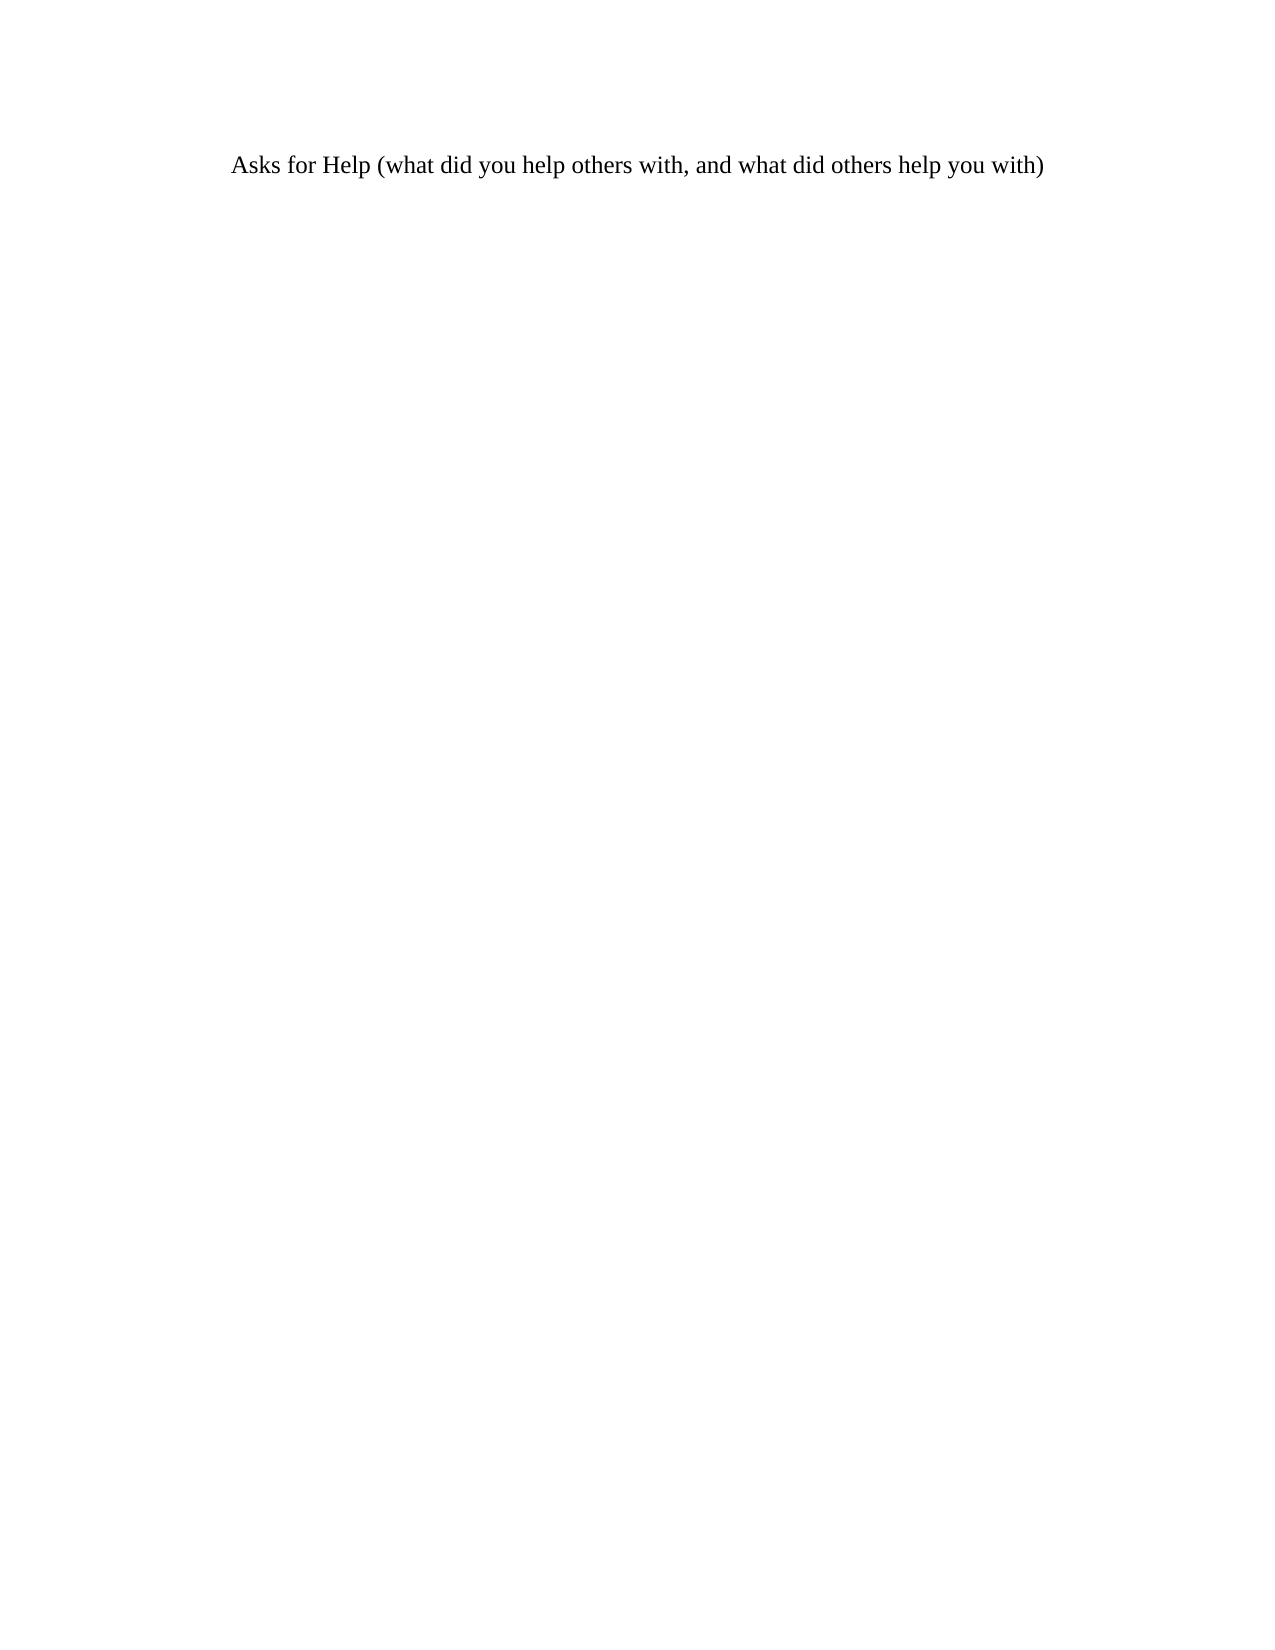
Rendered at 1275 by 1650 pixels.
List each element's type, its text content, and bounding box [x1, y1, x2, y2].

text Asks for Help (what did you help others with, and what did others help you with) [150, 150, 1125, 179]
